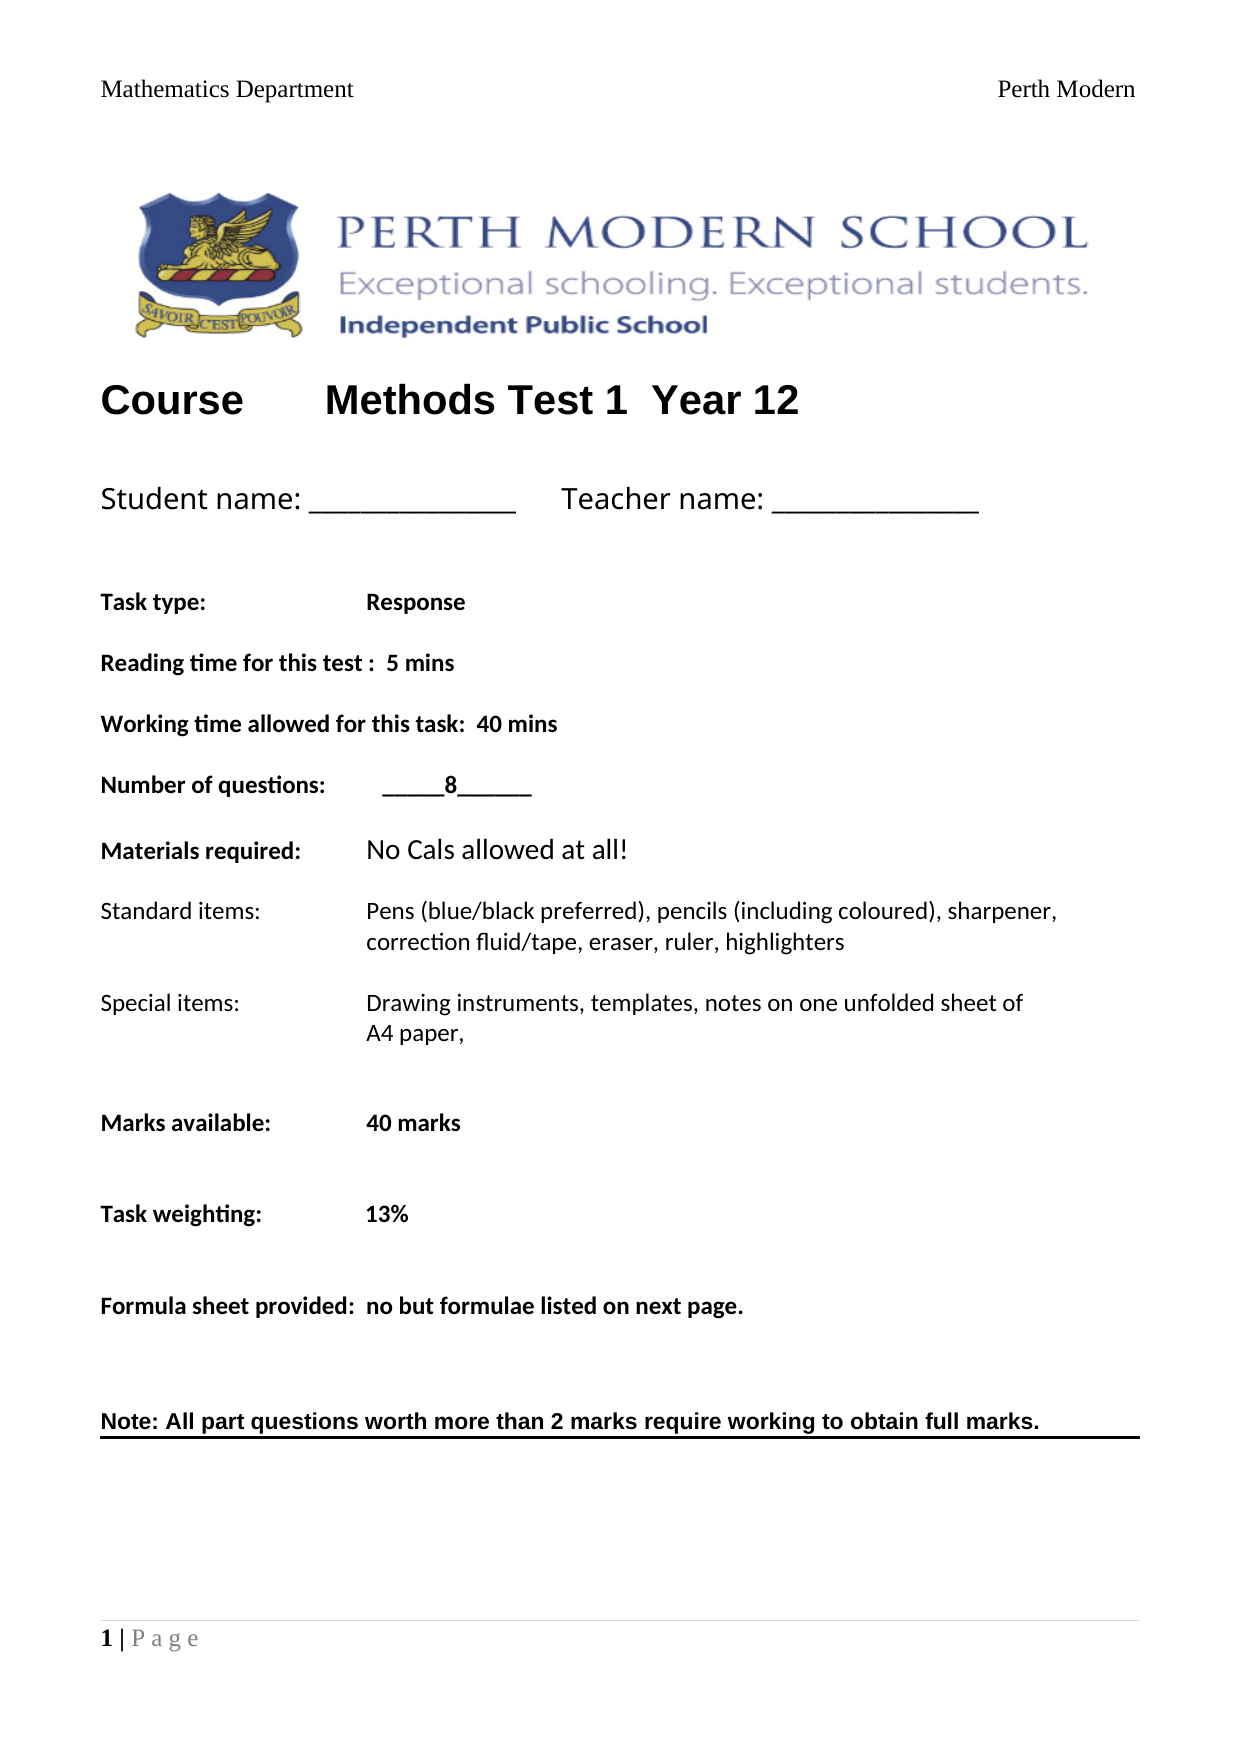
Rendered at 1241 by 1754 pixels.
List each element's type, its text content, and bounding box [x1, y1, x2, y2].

text Task weighting: 13% [100, 1198, 1140, 1229]
text Note: All part questions worth more than 2 marks require working to obtain full marks. [100, 1408, 1140, 1436]
text Task type: Response [100, 587, 1197, 617]
text Formula sheet provided: no but formulae listed on next page. [100, 1290, 1140, 1321]
text Marks available: 40 marks [100, 1107, 1140, 1137]
text Student name: ________________ Teacher name: ________________ [100, 478, 1140, 518]
text Working time allowed for this task: 40 mins [100, 709, 1140, 739]
text Special items: Drawing instruments, templates, notes on one unfolded sheet of A4 paper, [100, 987, 1140, 1048]
text Number of questions: _____8______ [100, 770, 1140, 800]
text Standard items: Pens (blue/black preferred), pencils (including coloured), sharpener, correction fluid/tape, eraser, ruler, highlighters [100, 895, 1140, 956]
picture [100, 157, 1118, 376]
text Reading time for this test : 5 mins [100, 648, 1197, 678]
text Materials required: No Cals allowed at all! [100, 831, 1140, 866]
